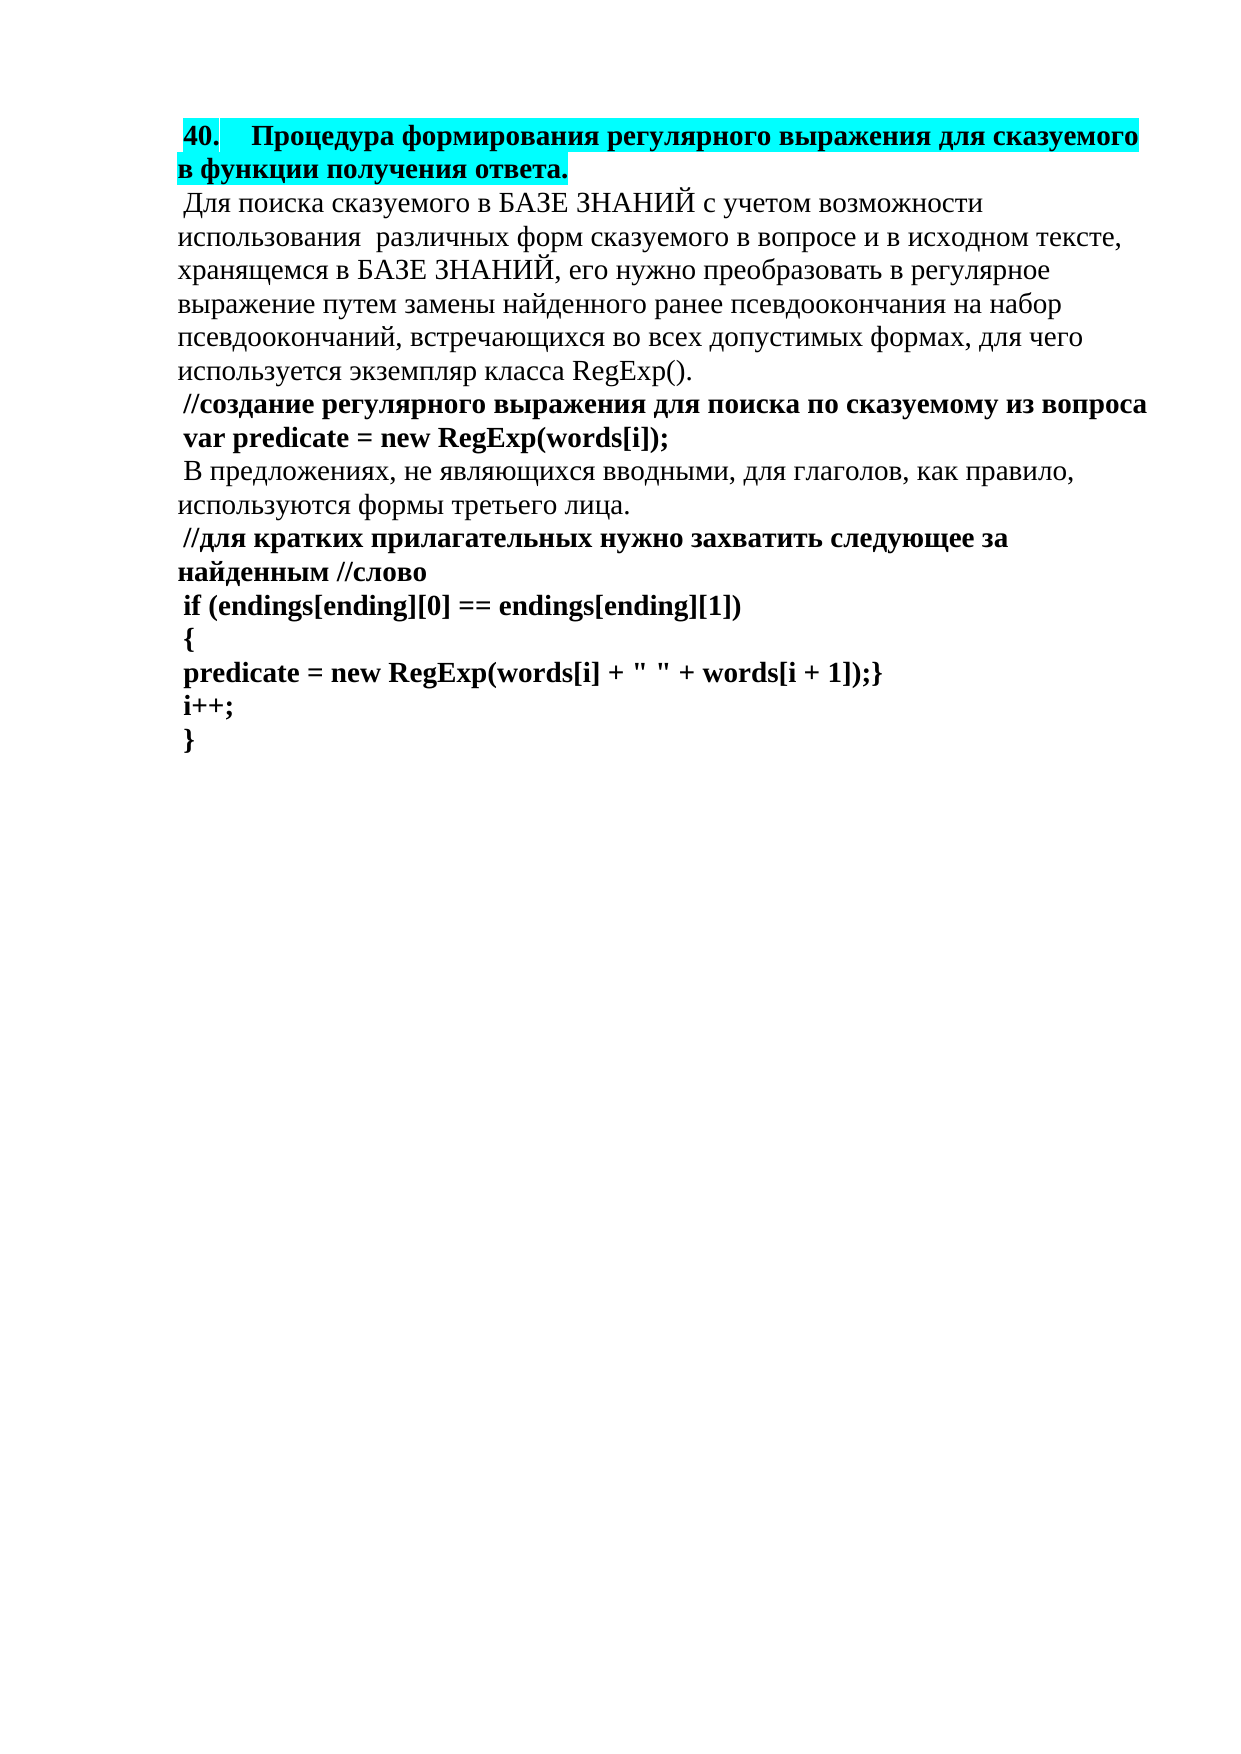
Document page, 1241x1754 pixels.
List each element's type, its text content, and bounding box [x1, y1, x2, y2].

text { [177, 621, 1152, 655]
text Для поиска сказуемого в БАЗЕ ЗНАНИЙ с учетом возможности использования различных форм сказуемого в вопросе и в исходном тексте, хранящемся в БАЗЕ ЗНАНИЙ, его нужно преобразовать в регулярное выражение путем замены найденного ранее псевдоокончания на набор псевдоокончаний, встречающихся во всех допустимых формах, для чего используется экземпляр класса RegExp(). [177, 185, 1152, 386]
text //создание регулярного выражения для поиска по сказуемому из вопроса [177, 386, 1152, 420]
text var predicate = new RegExp(words[i]); [177, 420, 1152, 453]
text } [177, 722, 1152, 755]
text В предложениях, не являющихся вводными, для глаголов, как правило, используются формы третьего лица. [177, 453, 1152, 521]
text i++; [177, 688, 1152, 722]
text predicate = new RegExp(words[i] + " " + words[i + 1]);} [177, 655, 1152, 688]
text if (endings[ending][0] == endings[ending][1]) [177, 588, 1152, 621]
text //для кратких прилагательных нужно захватить следующее за найденным //слово [177, 521, 1152, 588]
list Процедура формирования регулярного выражения для сказуемого в функции получения ответа. [568, 118, 1152, 185]
